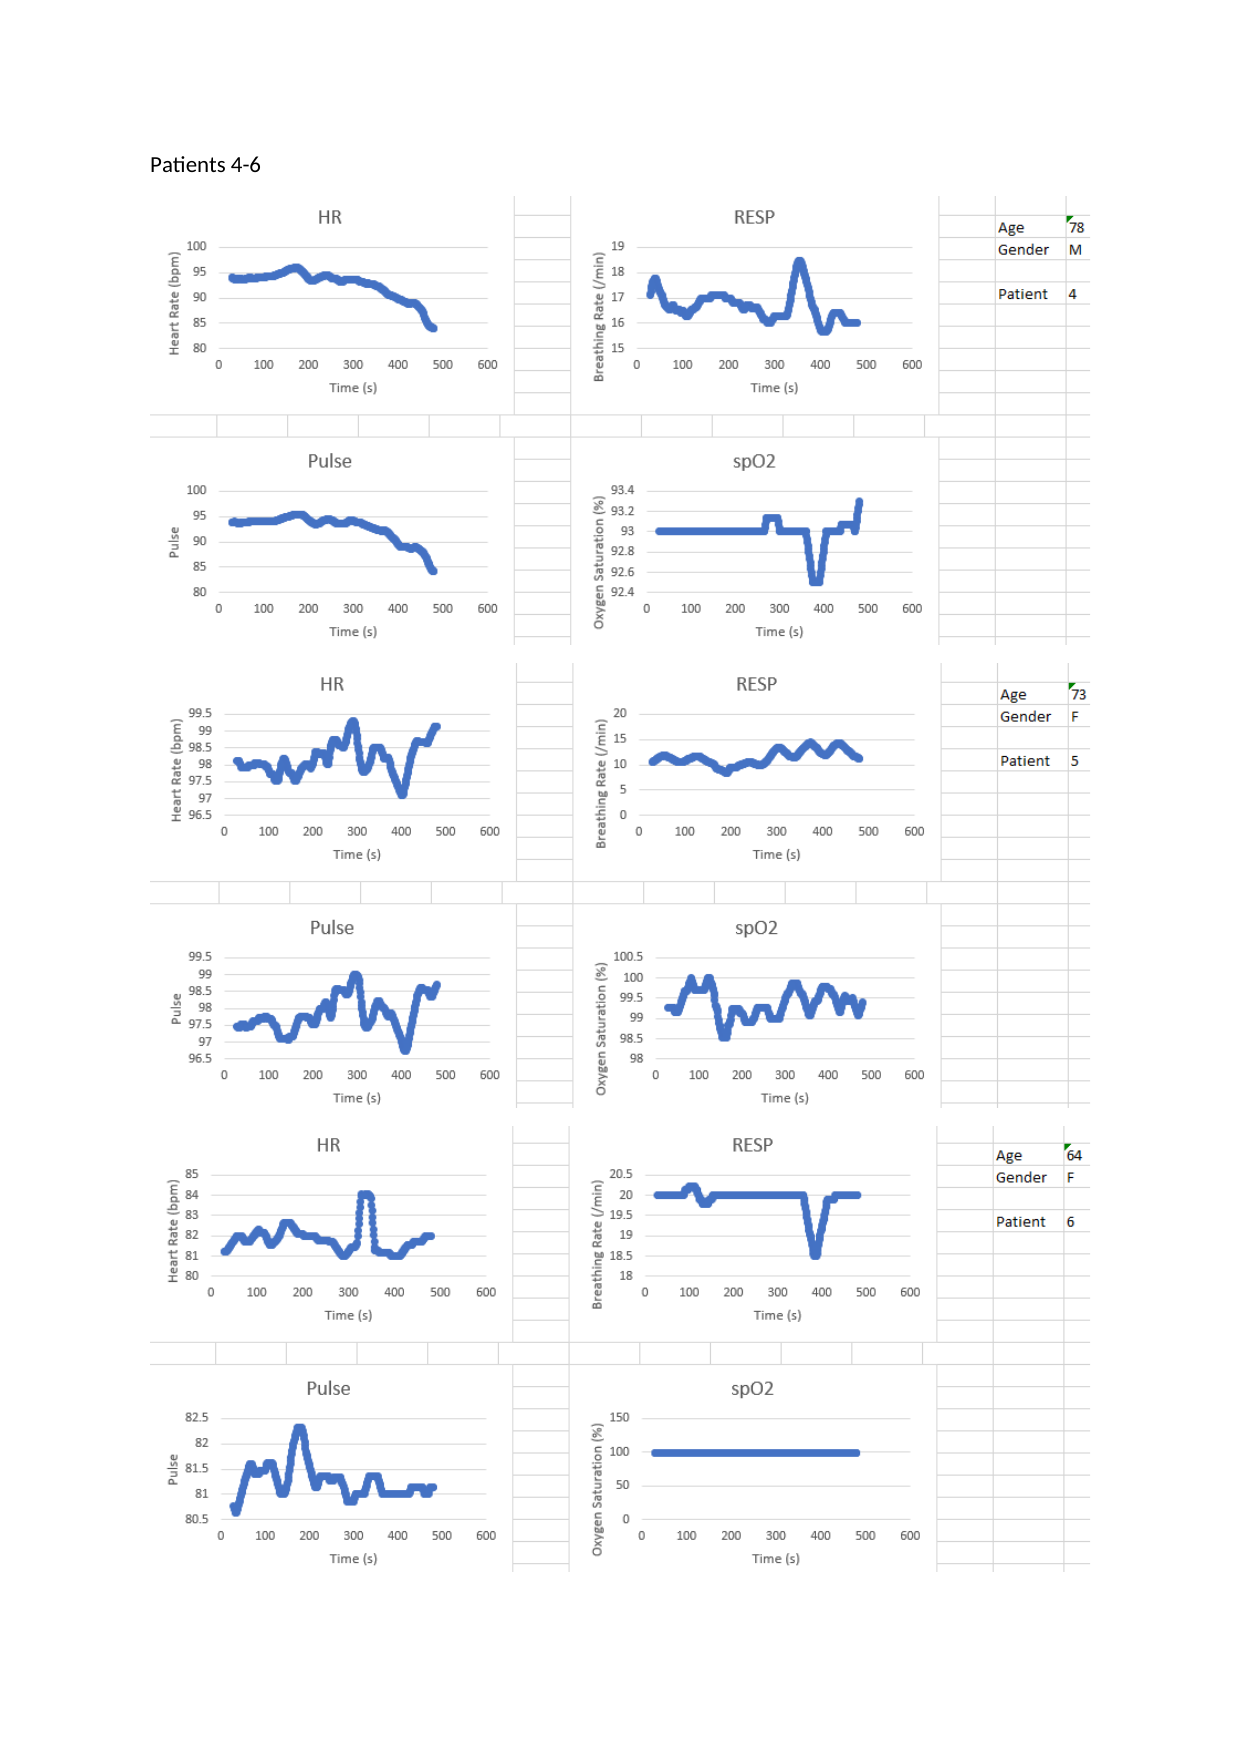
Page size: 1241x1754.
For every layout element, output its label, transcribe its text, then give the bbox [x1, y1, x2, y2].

text Patients 4-6 [150, 150, 1090, 178]
picture [150, 1126, 1091, 1572]
picture [150, 663, 1091, 1108]
picture [150, 196, 1091, 645]
